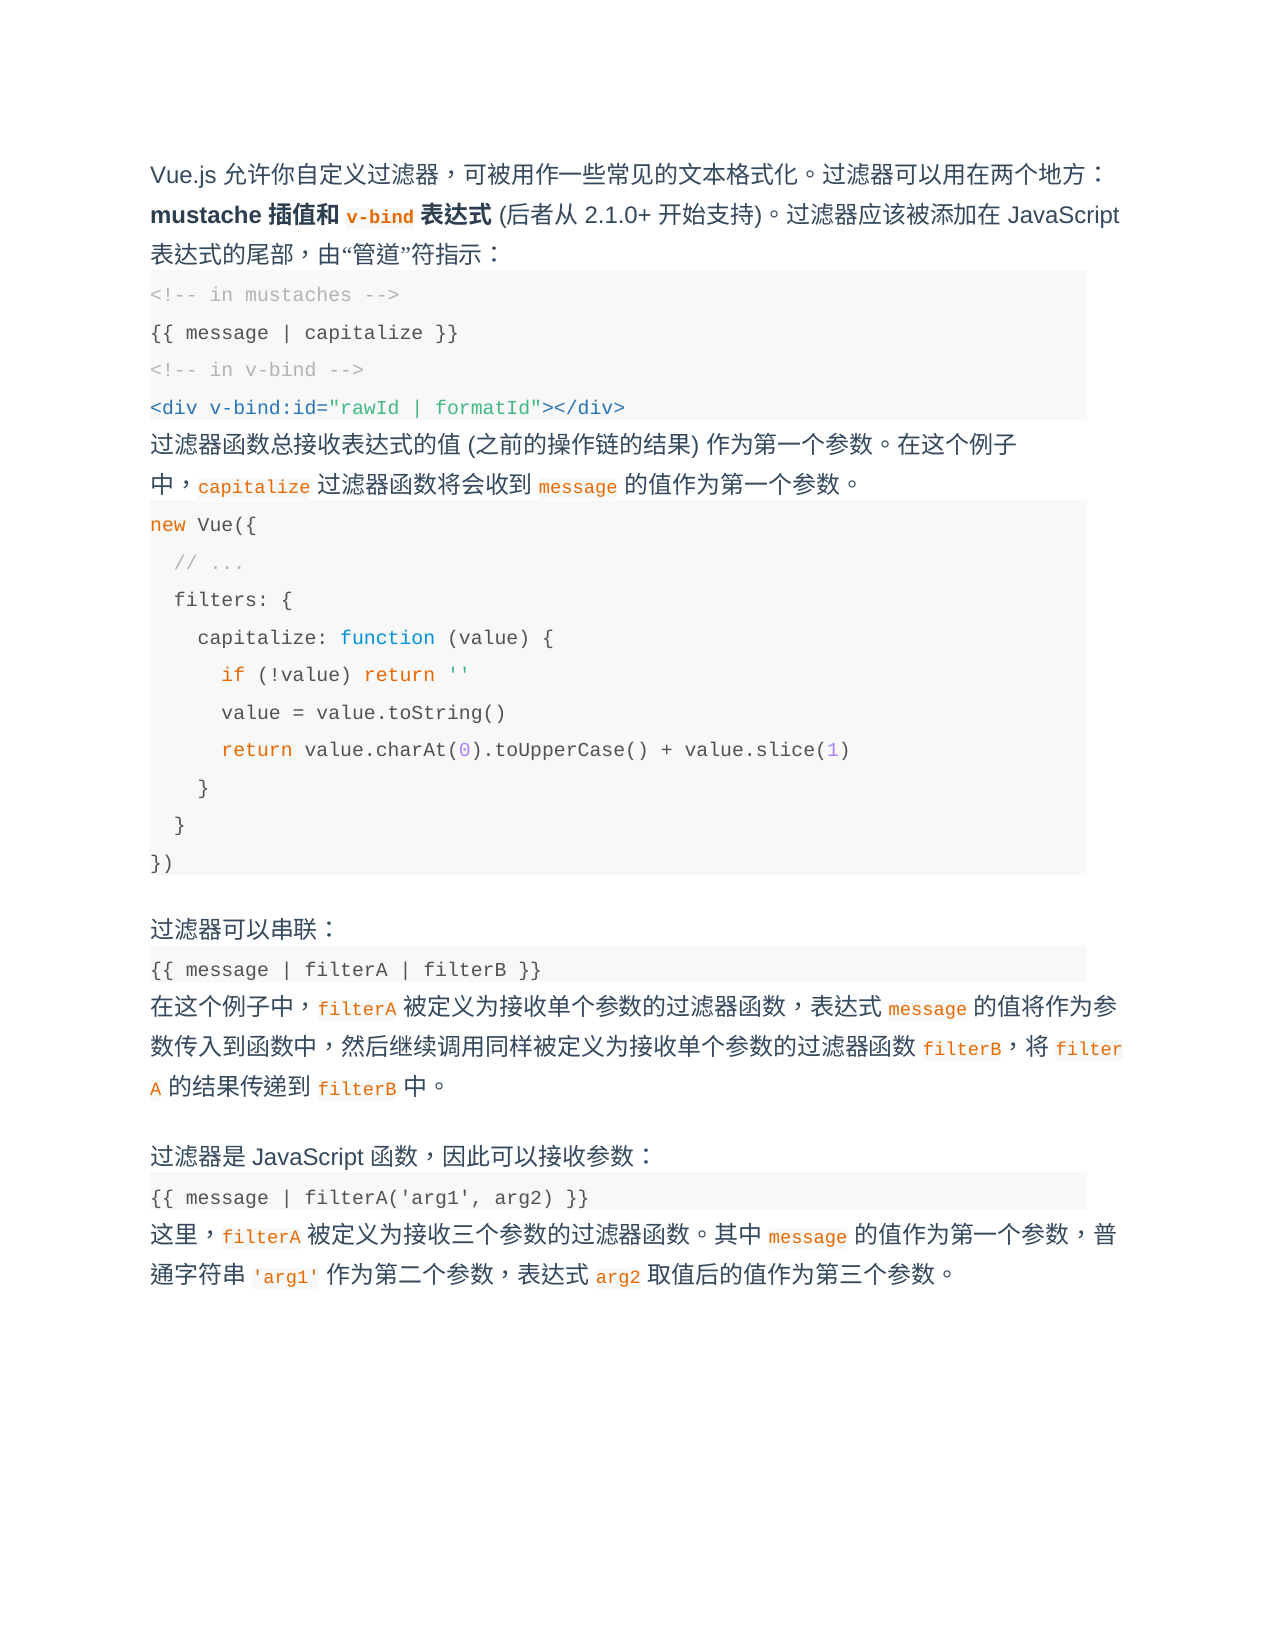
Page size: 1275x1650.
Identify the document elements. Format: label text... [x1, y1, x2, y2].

text 过滤器函数总接收表达式的值 (之前的操作链的结果) 作为第一个参数。在这个例子中，capitalize 过滤器函数将会收到 message 的值作为第一个参数。 [150, 420, 1125, 500]
text 这里，filterA 被定义为接收三个参数的过滤器函数。其中 message 的值作为第一个参数，普通字符串 'arg1' 作为第二个参数，表达式 arg2 取值后的值作为第三个参数。 [150, 1210, 1125, 1290]
text 在这个例子中，filterA 被定义为接收单个参数的过滤器函数，表达式 message 的值将作为参数传入到函数中，然后继续调用同样被定义为接收单个参数的过滤器函数 filterB，将 filterA 的结果传递到 filterB 中。 [150, 982, 1125, 1102]
text 过滤器是 JavaScript 函数，因此可以接收参数： [150, 1132, 1125, 1172]
text Vue.js 允许你自定义过滤器，可被用作一些常见的文本格式化。过滤器可以用在两个地方：mustache 插值和 v-bind 表达式 (后者从 2.1.0+ 开始支持)。过滤器应该被添加在 JavaScript 表达式的尾部，由“管道”符指示： [150, 150, 1125, 270]
text 过滤器可以串联： [150, 905, 1125, 945]
